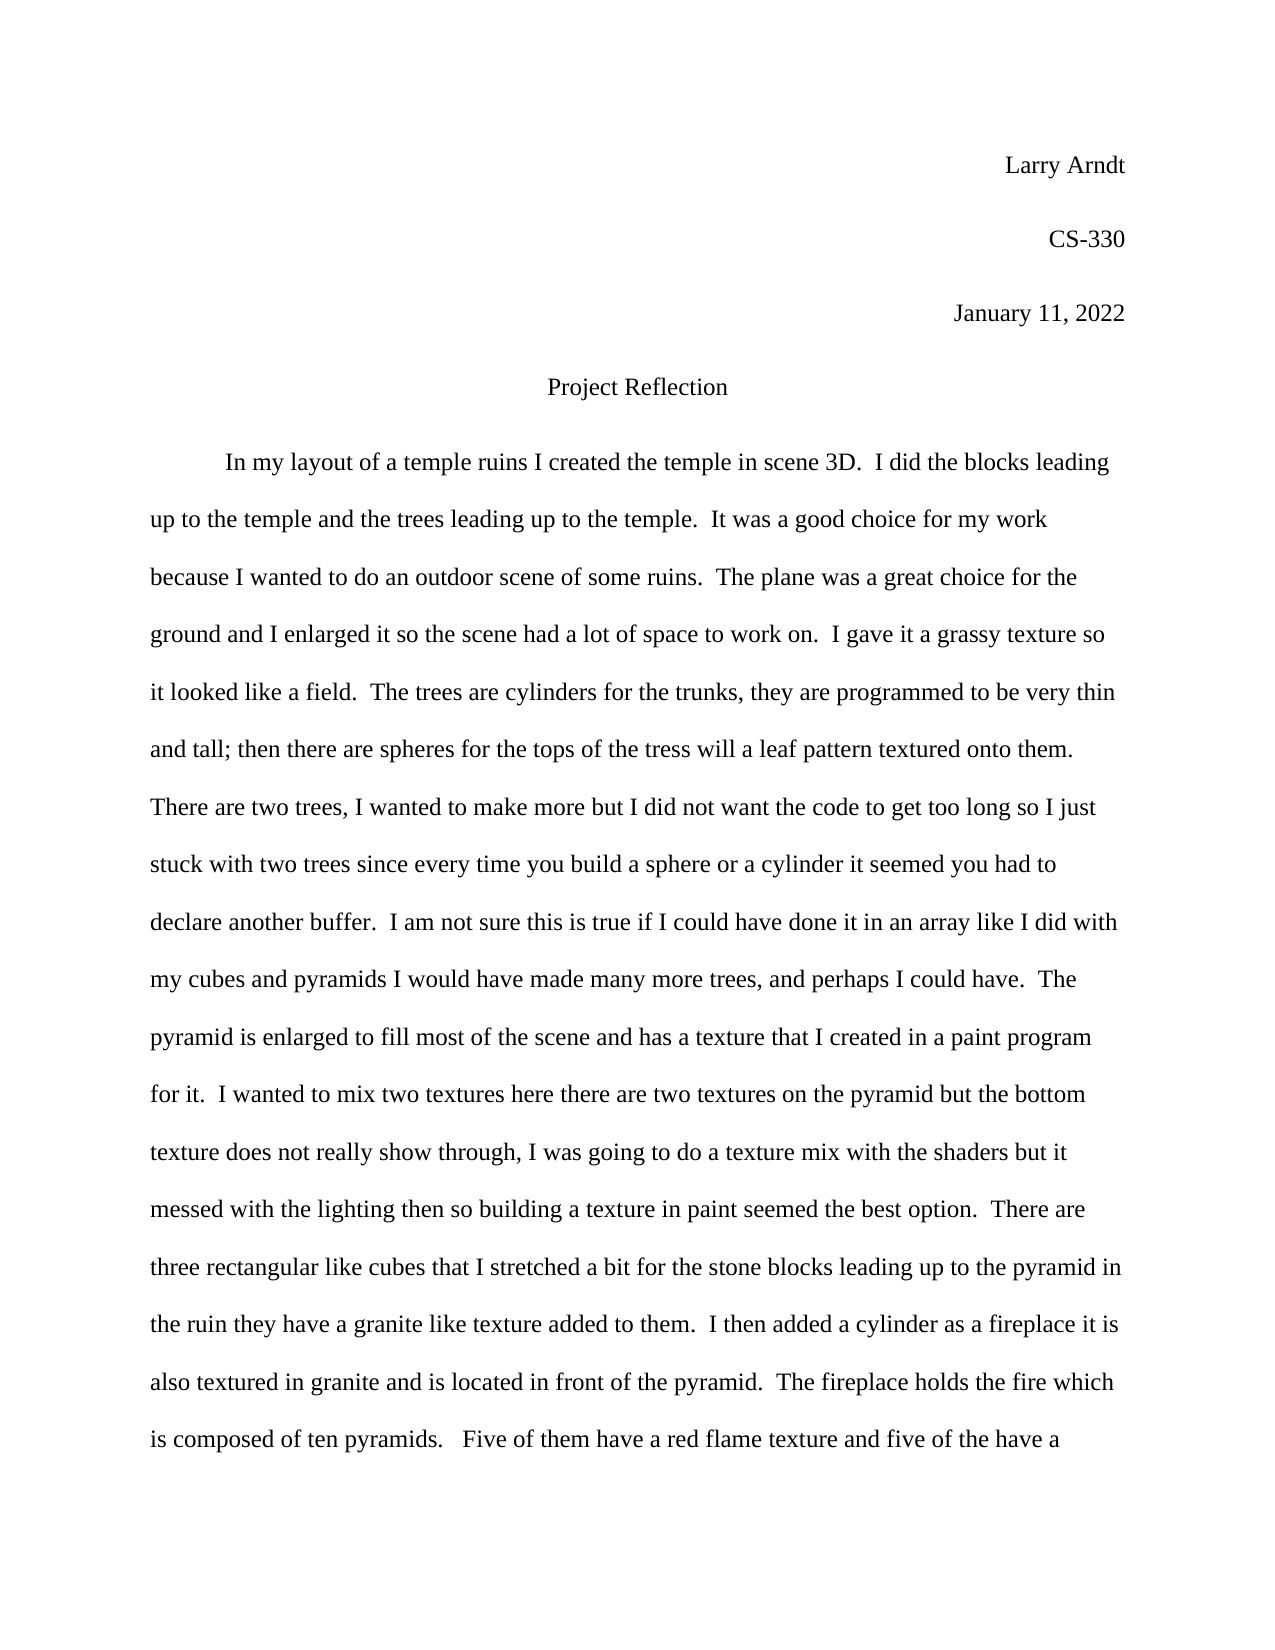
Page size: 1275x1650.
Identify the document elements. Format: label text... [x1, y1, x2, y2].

text January 11, 2022 [150, 298, 1125, 327]
text Larry Arndt [150, 150, 1125, 179]
text Project Reflection [150, 372, 1125, 401]
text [150, 447, 1125, 1453]
text CS-330 [150, 224, 1125, 253]
